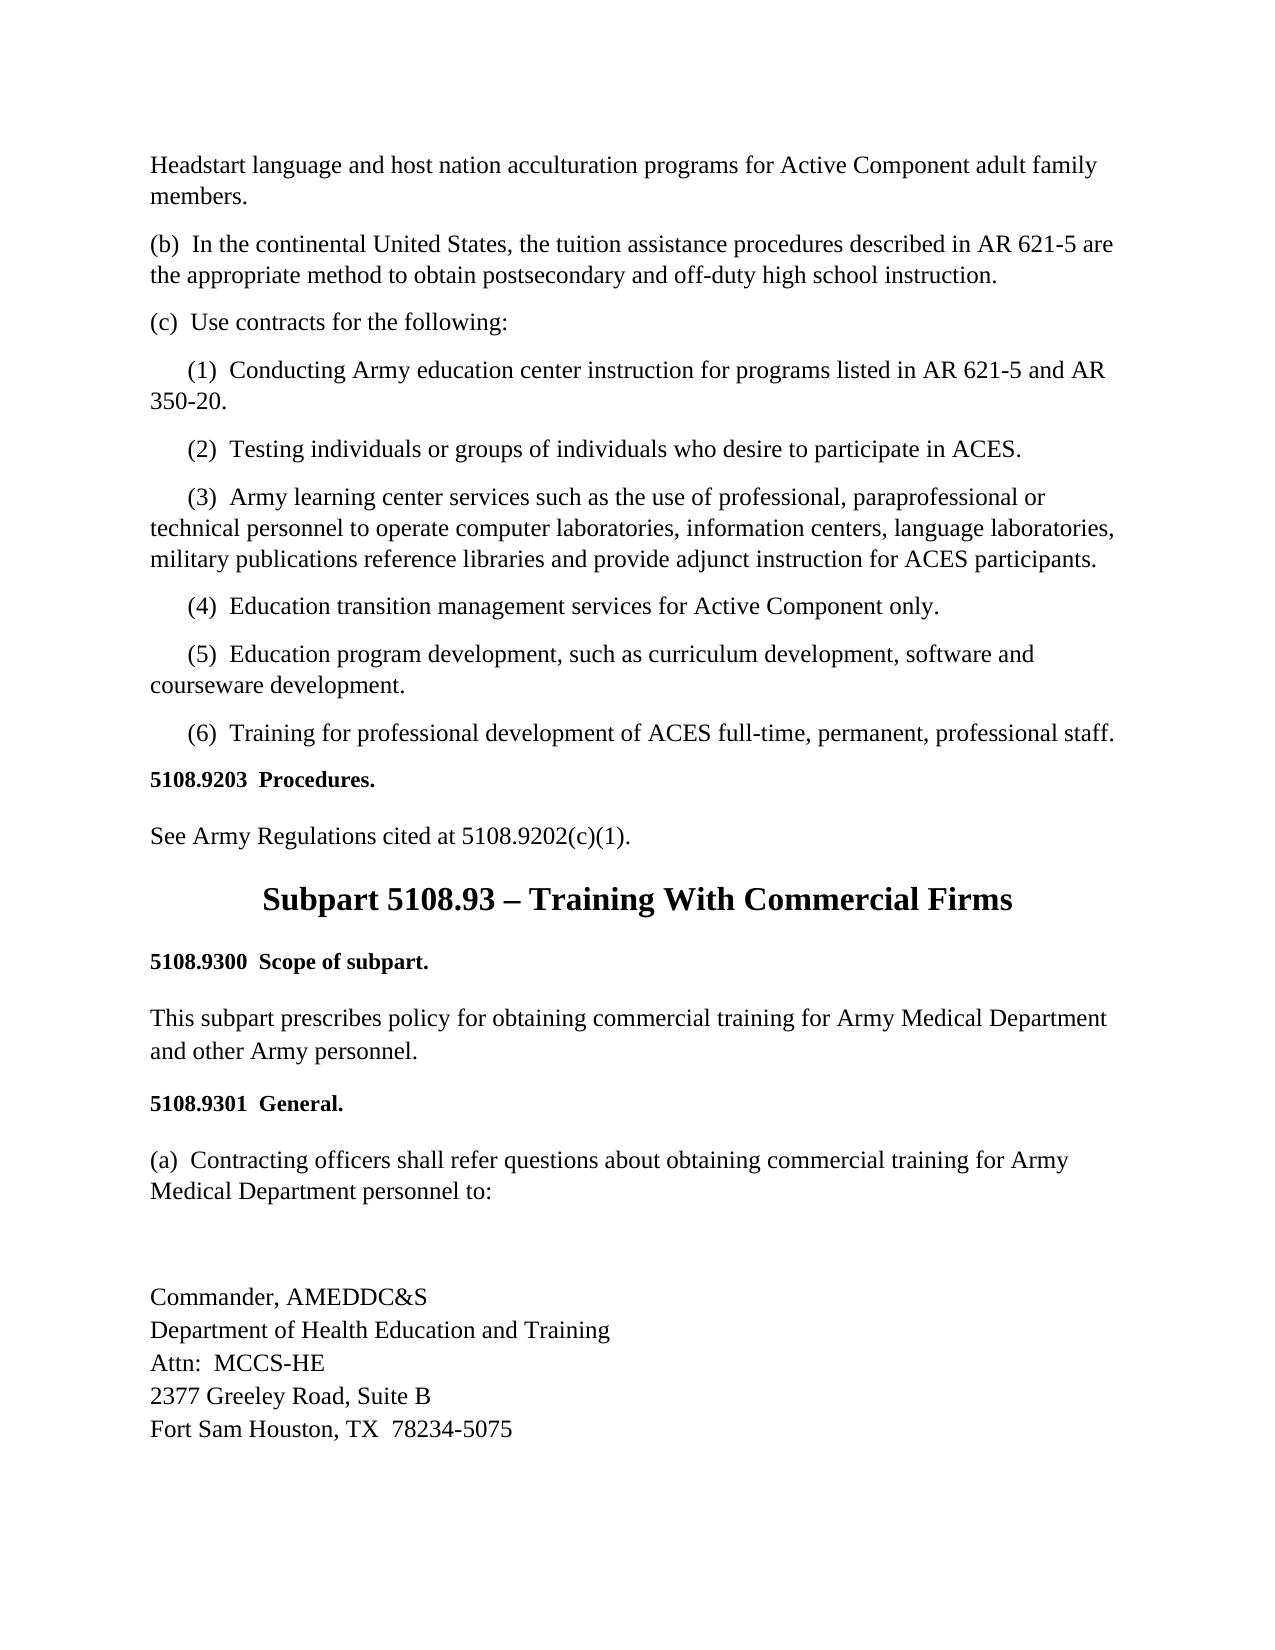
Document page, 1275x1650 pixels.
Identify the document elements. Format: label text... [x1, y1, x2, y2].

list (5) Education program development, such as curriculum development, software and courseware development. [150, 639, 1125, 699]
list (2) Testing individuals or groups of individuals who desire to participate in ACES. [150, 434, 1125, 463]
list (6) Training for professional development of ACES full-time, permanent, professional staff. [150, 718, 1125, 747]
text Attn: MCCS-HE [150, 1348, 1125, 1377]
list (3) Army learning center services such as the use of professional, paraprofessional or technical personnel to operate computer laboratories, information centers, language laboratories, military publications reference libraries and provide adjunct instruction for ACES participants. [150, 482, 1125, 572]
subtitle 5108.9203 Procedures. [150, 766, 1125, 792]
text 2377 Greeley Road, Suite B [150, 1381, 1125, 1410]
text This subpart prescribes policy for obtaining commercial training for Army Medical Department and other Army personnel. [150, 1003, 1125, 1065]
subtitle Subpart 5108.93 – Training With Commercial Firms [150, 879, 1125, 917]
list (1) Conducting Army education center instruction for programs listed in AR 621-5 and AR 350-20. [150, 355, 1125, 415]
list (c) Use contracts for the following: [150, 307, 1125, 336]
list (4) Education transition management services for Active Component only. [150, 591, 1125, 620]
text See Army Regulations cited at 5108.9202(c)(1). [150, 821, 1125, 849]
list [150, 150, 1125, 210]
list (a) Contracting officers shall refer questions about obtaining commercial training for Army Medical Department personnel to: [150, 1145, 1125, 1205]
text Fort Sam Houston, TX 78234-5075 [150, 1414, 1125, 1443]
text Department of Health Education and Training [150, 1315, 1125, 1344]
subtitle 5108.9300 Scope of subpart. [150, 948, 1125, 974]
text Commander, AMEDDC&S [150, 1282, 1125, 1311]
subtitle 5108.9301 General. [150, 1090, 1125, 1116]
